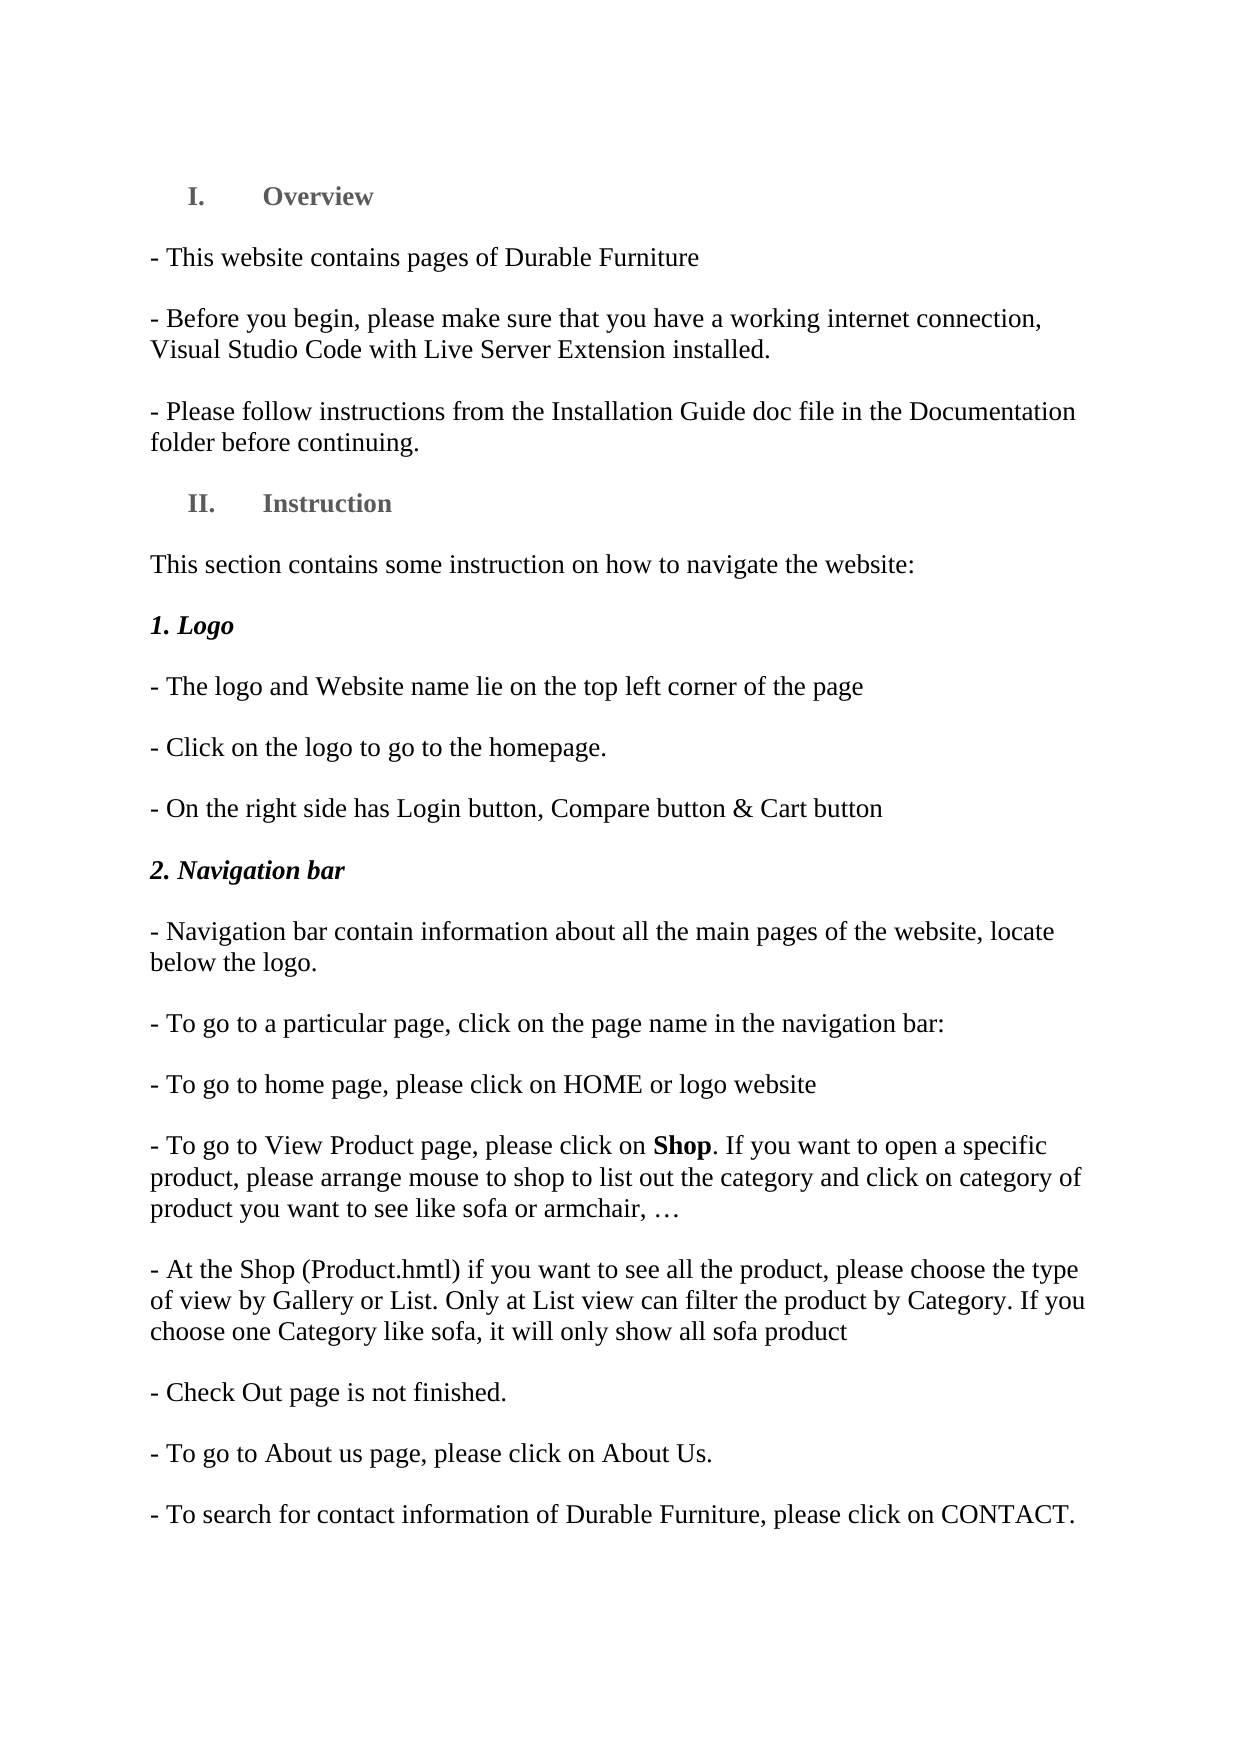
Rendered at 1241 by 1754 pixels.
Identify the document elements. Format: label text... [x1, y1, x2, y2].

text - To go to View Product page, please click on Shop. If you want to open a specific product, please arrange mouse to shop to list out the category and click on category of product you want to see like sofa or armchair, … [150, 1129, 1090, 1223]
text - Check Out page is not finished. [150, 1376, 1090, 1407]
text 1. Logo [150, 609, 1090, 640]
text - To go to a particular page, click on the page name in the navigation bar: [150, 1007, 1090, 1038]
list Overview [187, 180, 1090, 211]
text - Click on the logo to go to the homepage. [150, 731, 1090, 763]
text 2. Navigation bar [150, 854, 1090, 885]
list Instruction [187, 487, 1090, 518]
text This section contains some instruction on how to navigate the website: [150, 548, 1090, 579]
text - To go to About us page, please click on About Us. [150, 1437, 1090, 1469]
text - At the Shop (Product.hmtl) if you want to see all the product, please choose the type of view by Gallery or List. Only at List view can filter the product by Category. If you choose one Category like sofa, it will only show all sofa product [150, 1253, 1090, 1346]
text - On the right side has Login button, Compare button & Cart button [150, 793, 1090, 824]
text - This website contains pages of Durable Furniture [150, 241, 1090, 272]
text - Navigation bar contain information about all the main pages of the website, locate below the logo. [150, 915, 1090, 977]
text - Before you begin, please make sure that you have a working internet connection, Visual Studio Code with Live Server Extension installed. [150, 302, 1090, 364]
text - The logo and Website name lie on the top left corner of the page [150, 670, 1090, 701]
text - To go to home page, please click on HOME or logo website [150, 1068, 1090, 1099]
text - To search for contact information of Durable Furniture, please click on CONTACT. [150, 1499, 1090, 1530]
text - Please follow instructions from the Installation Guide doc file in the Documentation folder before continuing. [150, 394, 1090, 457]
